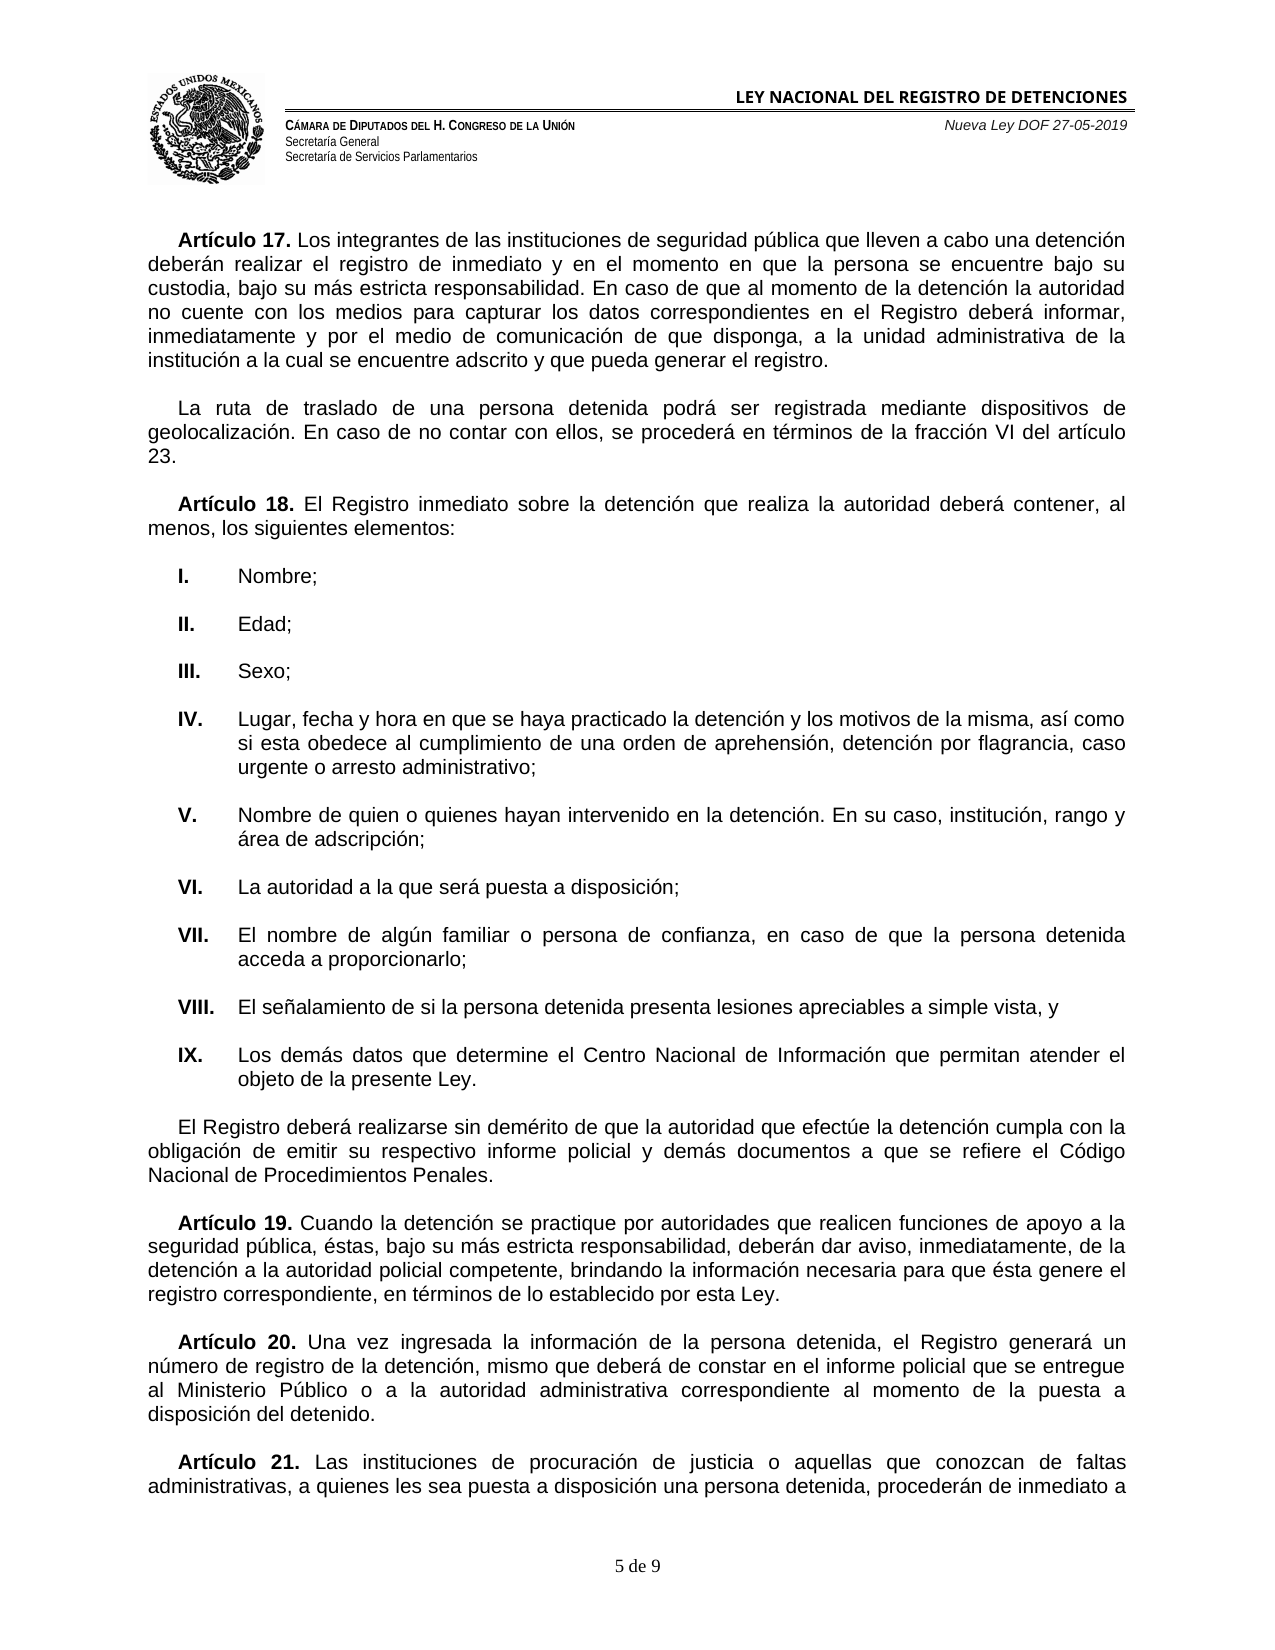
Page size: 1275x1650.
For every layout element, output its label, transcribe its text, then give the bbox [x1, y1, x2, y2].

text Artículo 19. Cuando la detención se practique por autoridades que realicen funciones de apoyo a la seguridad pública, éstas, bajo su más estricta responsabilidad, deberán dar aviso, inmediatamente, de la detención a la autoridad policial competente, brindando la información necesaria para que ésta genere el registro correspondiente, en términos de lo establecido por esta Ley. [148, 1210, 1127, 1306]
text III. Sexo; [178, 659, 1127, 683]
text Artículo 17. Los integrantes de las instituciones de seguridad pública que lleven a cabo una detención deberán realizar el registro de inmediato y en el momento en que la persona se encuentre bajo su custodia, bajo su más estricta responsabilidad. En caso de que al momento de la detención la autoridad no cuente con los medios para capturar los datos correspondientes en el Registro deberá informar, inmediatamente y por el medio de comunicación de que disponga, a la unidad administrativa de la institución a la cual se encuentre adscrito y que pueda generar el registro. [148, 228, 1127, 372]
text II. Edad; [178, 611, 1127, 635]
text VI. La autoridad a la que será puesta a disposición; [178, 875, 1127, 899]
text Artículo 20. Una vez ingresada la información de la persona detenida, el Registro generará un número de registro de la detención, mismo que deberá de constar en el informe policial que se entregue al Ministerio Público o a la autoridad administrativa correspondiente al momento de la puesta a disposición del detenido. [148, 1330, 1127, 1426]
text IV. Lugar, fecha y hora en que se haya practicado la detención y los motivos de la misma, así como si esta obedece al cumplimiento de una orden de aprehensión, detención por flagrancia, caso urgente o arresto administrativo; [178, 707, 1127, 779]
text El Registro deberá realizarse sin demérito de que la autoridad que efectúe la detención cumpla con la obligación de emitir su respectivo informe policial y demás documentos a que se refiere el Código Nacional de Procedimientos Penales. [148, 1114, 1127, 1186]
text VIII. El señalamiento de si la persona detenida presenta lesiones apreciables a simple vista, y [178, 995, 1127, 1019]
text VII. El nombre de algún familiar o persona de confianza, en caso de que la persona detenida acceda a proporcionarlo; [178, 923, 1127, 971]
text Artículo 18. El Registro inmediato sobre la detención que realiza la autoridad deberá contener, al menos, los siguientes elementos: [148, 492, 1127, 539]
text I. Nombre; [178, 563, 1127, 587]
text IX. Los demás datos que determine el Centro Nacional de Información que permitan atender el objeto de la presente Ley. [178, 1043, 1127, 1091]
text La ruta de traslado de una persona detenida podrá ser registrada mediante dispositivos de geolocalización. En caso de no contar con ellos, se procederá en términos de la fracción VI del artículo 23. [148, 396, 1127, 468]
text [148, 1450, 1127, 1498]
text V. Nombre de quien o quienes hayan intervenido en la detención. En su caso, institución, rango y área de adscripción; [178, 803, 1127, 851]
